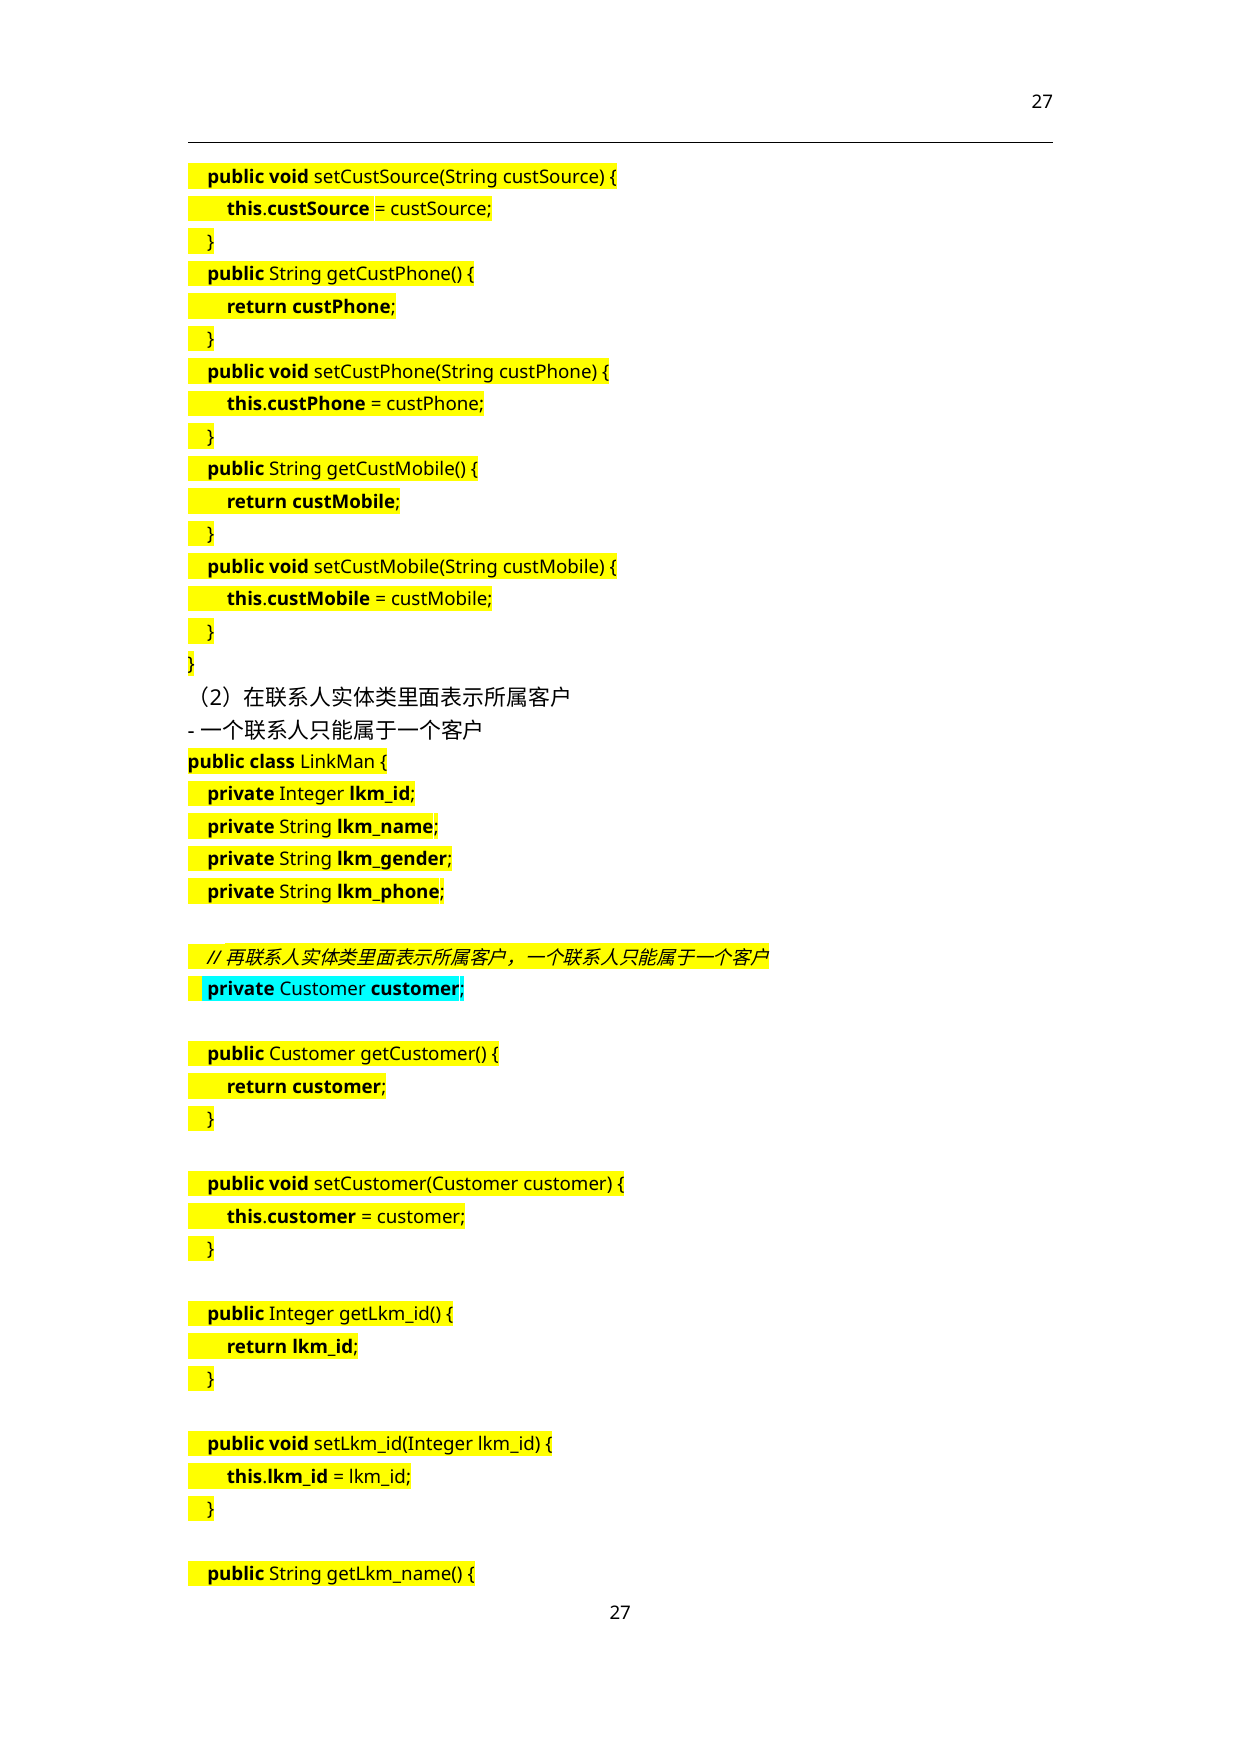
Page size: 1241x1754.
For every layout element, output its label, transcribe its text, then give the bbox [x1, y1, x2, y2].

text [187, 160, 1053, 680]
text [187, 745, 1053, 1590]
text （2）在联系人实体类里面表示所属客户 [187, 680, 1053, 712]
text - 一个联系人只能属于一个客户 [187, 712, 1053, 745]
